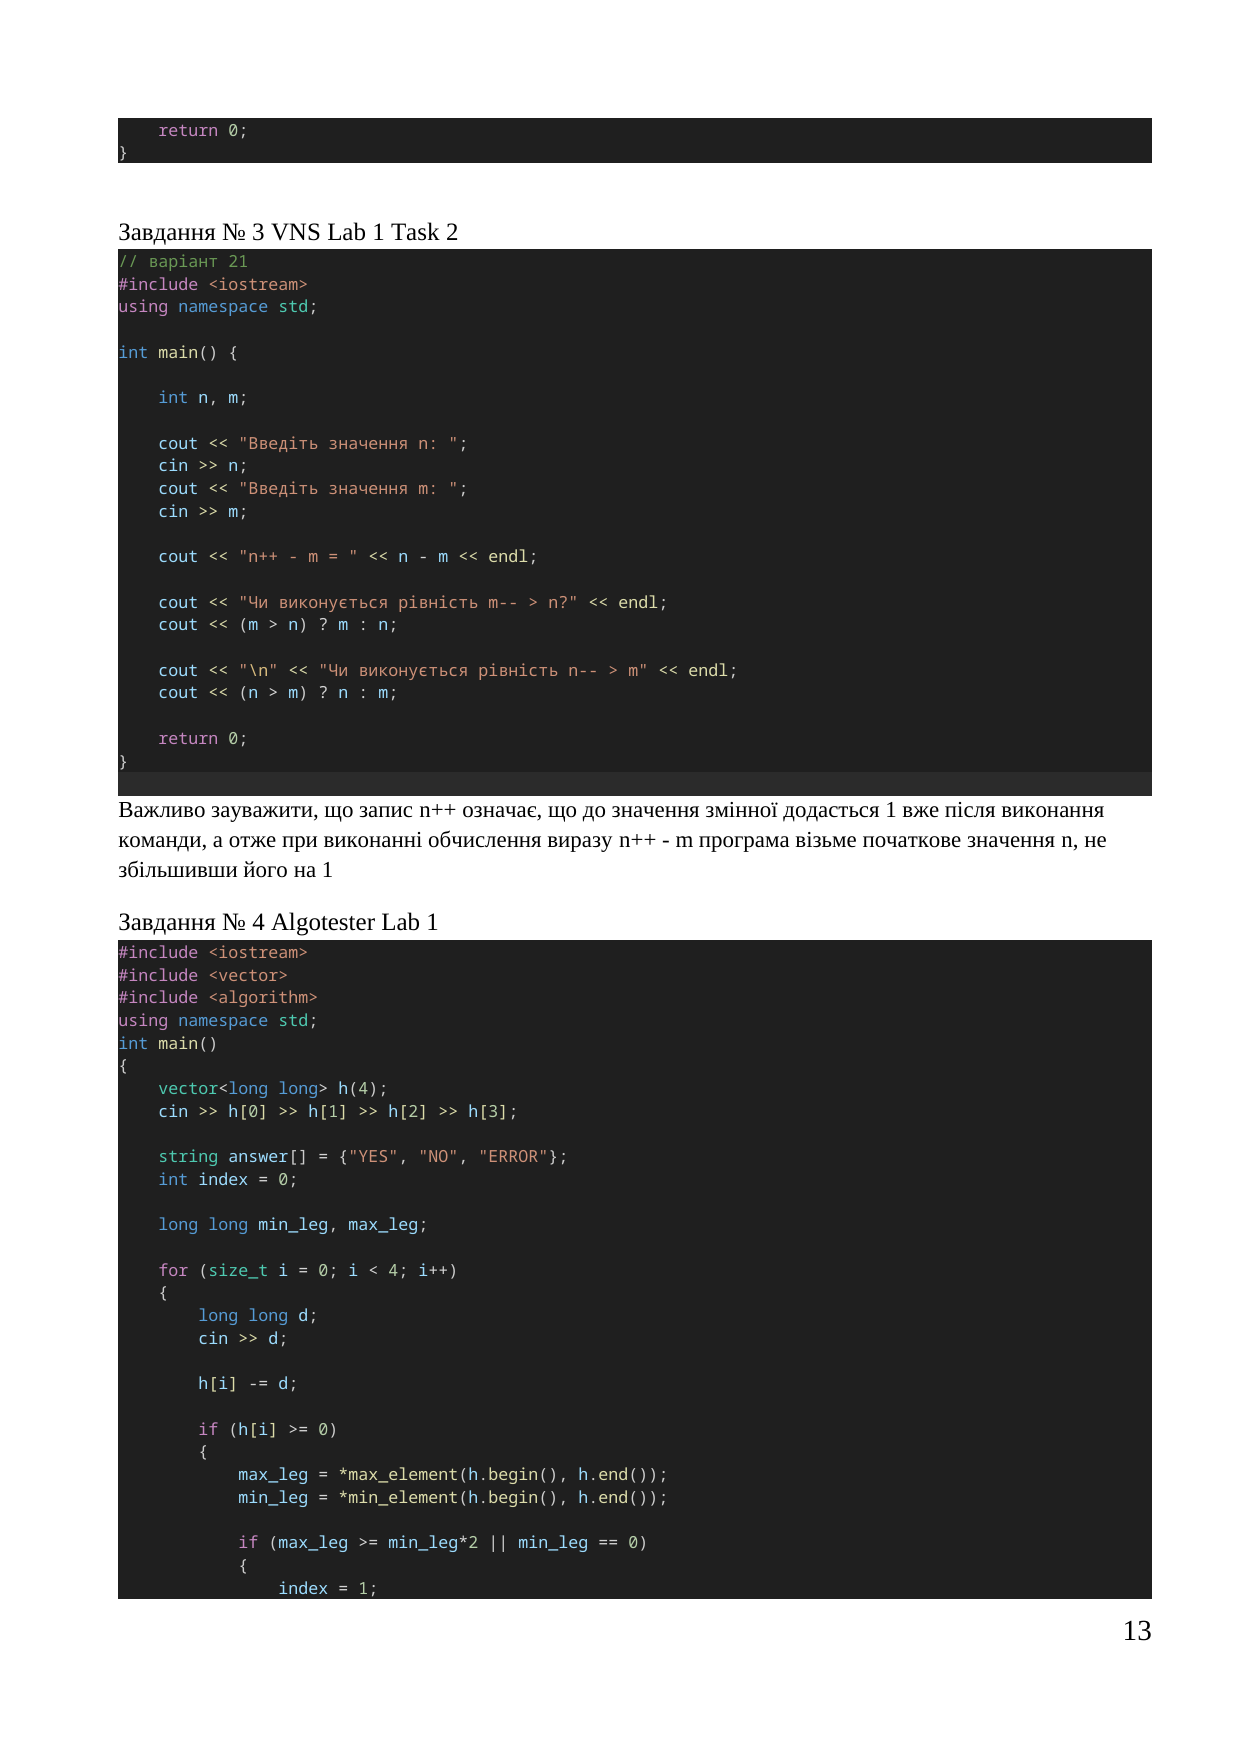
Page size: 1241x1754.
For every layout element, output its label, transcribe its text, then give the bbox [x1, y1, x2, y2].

text Важливо зауважити, що запис n++ означає, що до значення змінної додасться 1 вже після виконання команди, а отже при виконанні обчислення виразу n++ - m програма візьме початкове значення n, не збільшивши його на 1 [118, 796, 1152, 883]
text Завдання № 3 VNS Lab 1 Task 2 [118, 217, 1152, 245]
text #include <vector> [118, 963, 1152, 986]
text cin >> m; [118, 499, 1152, 522]
text #include <iostream> [118, 940, 1152, 963]
text for (size_t i = 0; i < 4; i++) [118, 1258, 1152, 1281]
text cout << "Чи виконується рівність m-- > n?" << endl; [118, 590, 1152, 613]
text cout << (m > n) ? m : n; [118, 613, 1152, 636]
text cin >> h[0] >> h[1] >> h[2] >> h[3]; [118, 1099, 1152, 1122]
text int n, m; [118, 386, 1152, 408]
text max_leg = *max_element(h.begin(), h.end()); [118, 1463, 1152, 1485]
text string answer[] = {"YES", "NO", "ERROR"}; [118, 1145, 1152, 1167]
text vector<long long> h(4); [118, 1077, 1152, 1099]
text cin >> n; [118, 454, 1152, 477]
text int main() { [118, 340, 1152, 363]
text return 0; [118, 118, 1152, 141]
text int index = 0; [118, 1167, 1152, 1190]
text { [118, 1440, 1152, 1463]
text cout << "\n" << "Чи виконується рівність n-- > m" << endl; [118, 658, 1152, 681]
text { [118, 1281, 1152, 1304]
text { [118, 1054, 1152, 1077]
text #include <algorithm> [118, 986, 1152, 1008]
text { [118, 1553, 1152, 1576]
text cout << (n > m) ? n : m; [118, 681, 1152, 704]
text index = 1; [118, 1576, 1152, 1599]
text min_leg = *min_element(h.begin(), h.end()); [118, 1485, 1152, 1508]
text Завдання № 4 Algotester Lab 1 [118, 907, 1152, 936]
text return 0; [118, 726, 1152, 749]
text using namespace std; [118, 295, 1152, 318]
text cin >> d; [118, 1326, 1152, 1349]
text long long d; [118, 1304, 1152, 1326]
text cout << "Введіть значення n: "; [118, 431, 1152, 454]
text h[i] -= d; [118, 1372, 1152, 1394]
text cout << "Введіть значення m: "; [118, 477, 1152, 499]
text } [118, 749, 1152, 772]
text // варіант 21 [118, 249, 1152, 272]
text using namespace std; [118, 1008, 1152, 1031]
text long long min_leg, max_leg; [118, 1213, 1152, 1236]
text cout << "n++ - m = " << n - m << endl; [118, 545, 1152, 567]
text int main() [118, 1031, 1152, 1054]
text #include <iostream> [118, 272, 1152, 295]
text if (max_leg >= min_leg*2 || min_leg == 0) [118, 1531, 1152, 1553]
text } [118, 141, 1152, 163]
text if (h[i] >= 0) [118, 1417, 1152, 1440]
